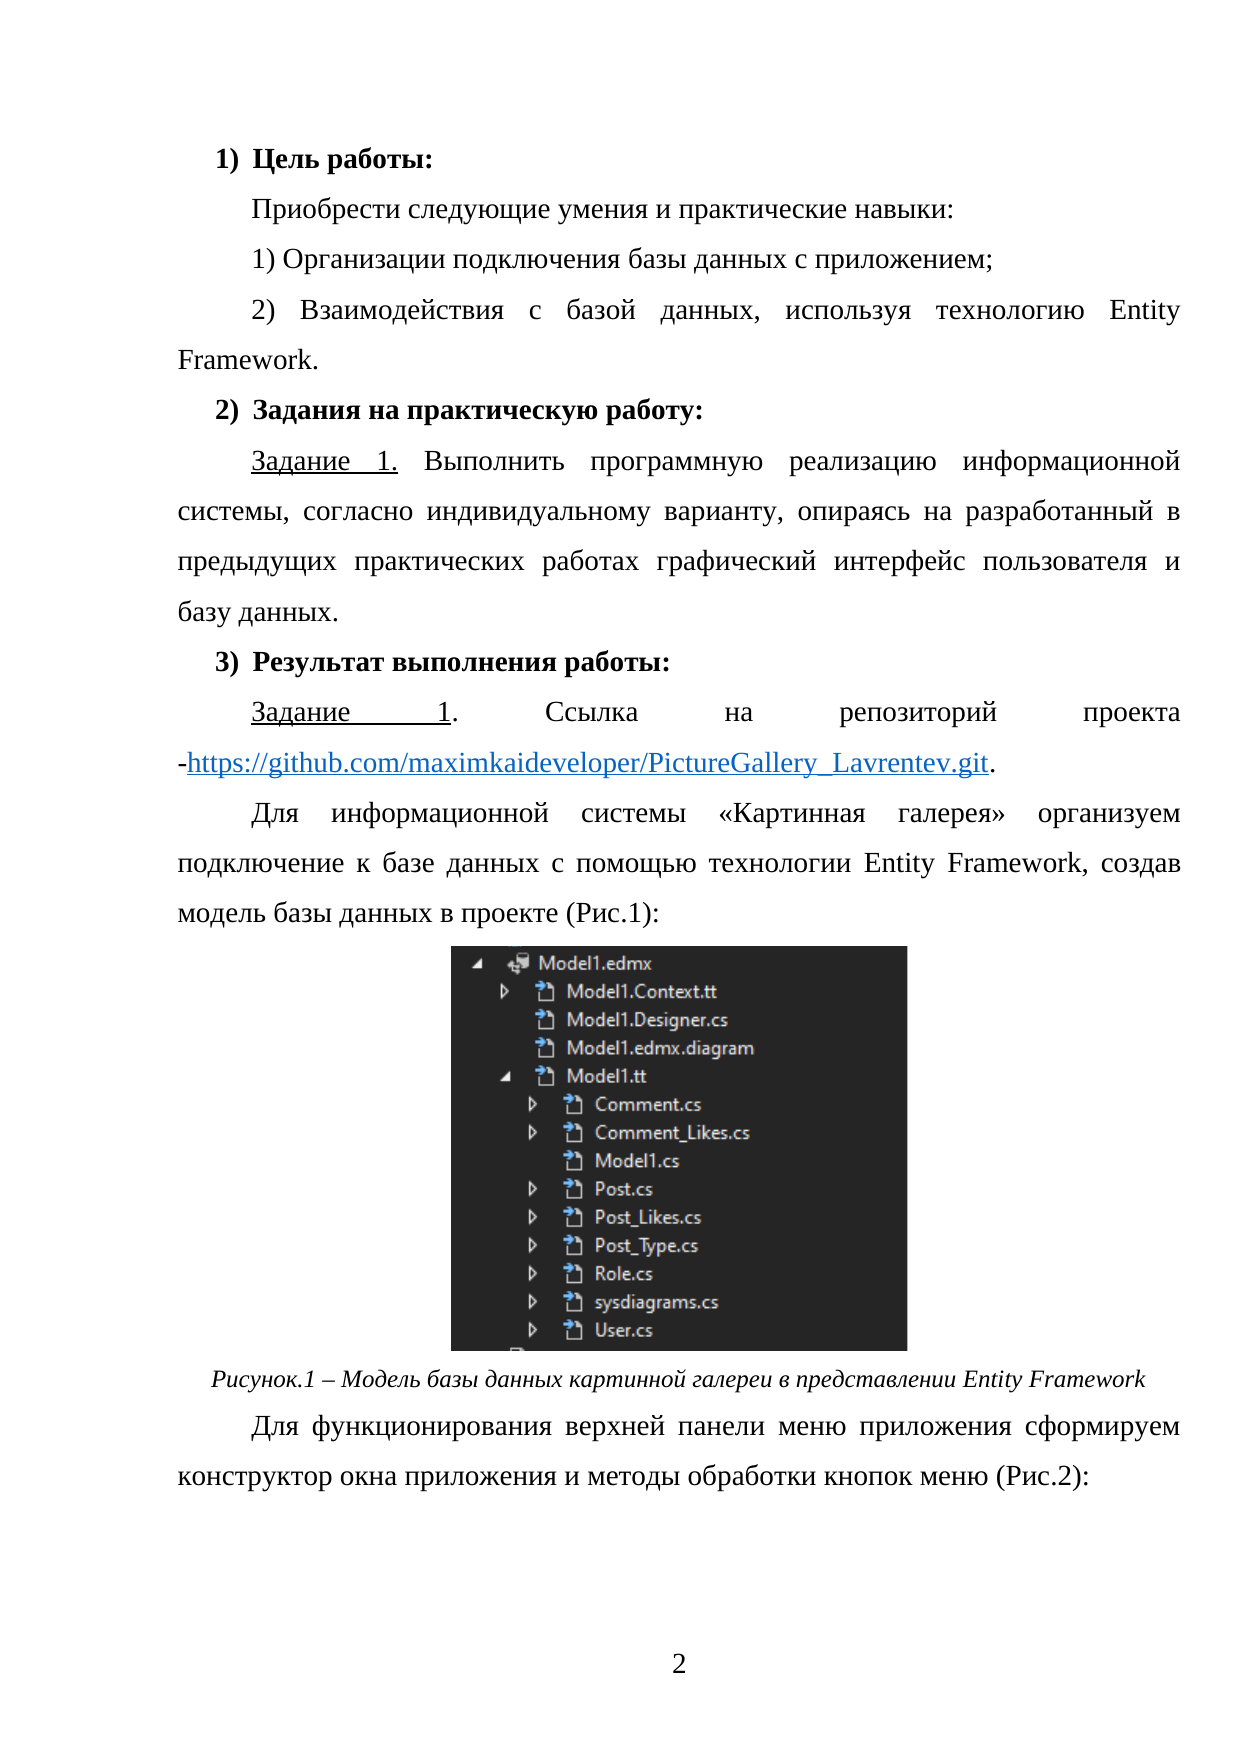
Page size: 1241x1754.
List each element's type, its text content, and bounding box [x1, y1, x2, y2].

text Для информационной системы «Картинная галерея» организуем подключение к базе данных с помощью технологии Entity Framework, создав модель базы данных в проекте (Рис.1): [177, 795, 1181, 929]
picture [451, 946, 908, 1351]
text Рисунок.1 – Модель базы данных картинной галереи в представлении Entity Framework [177, 1364, 1181, 1393]
list Приобрести следующие умения и практические навыки: [177, 191, 1181, 225]
list Задание 1. Выполнить программную реализацию информационной системы, согласно индивидуальному варианту, опираясь на разработанный в предыдущих практических работах графический интерфейс пользователя и базу данных. [177, 443, 1181, 627]
list Результат выполнения работы: [215, 644, 1181, 678]
list 2) Взаимодействия с базой данных, используя технологию Entity Framework. [177, 292, 1181, 376]
list Задания на практическую работу: [215, 392, 1181, 426]
list 1) Организации подключения базы данных с приложением; [177, 242, 1181, 275]
text Задание 1. Ссылка на репозиторий проекта -https://github.com/maximkaideveloper/PictureGallery_Lavrentev.git. [177, 694, 1181, 778]
list Цель работы: [215, 141, 1181, 174]
text Для функционирования верхней панели меню приложения сформируем конструктор окна приложения и методы обработки кнопок меню (Рис.2): [177, 1408, 1181, 1492]
